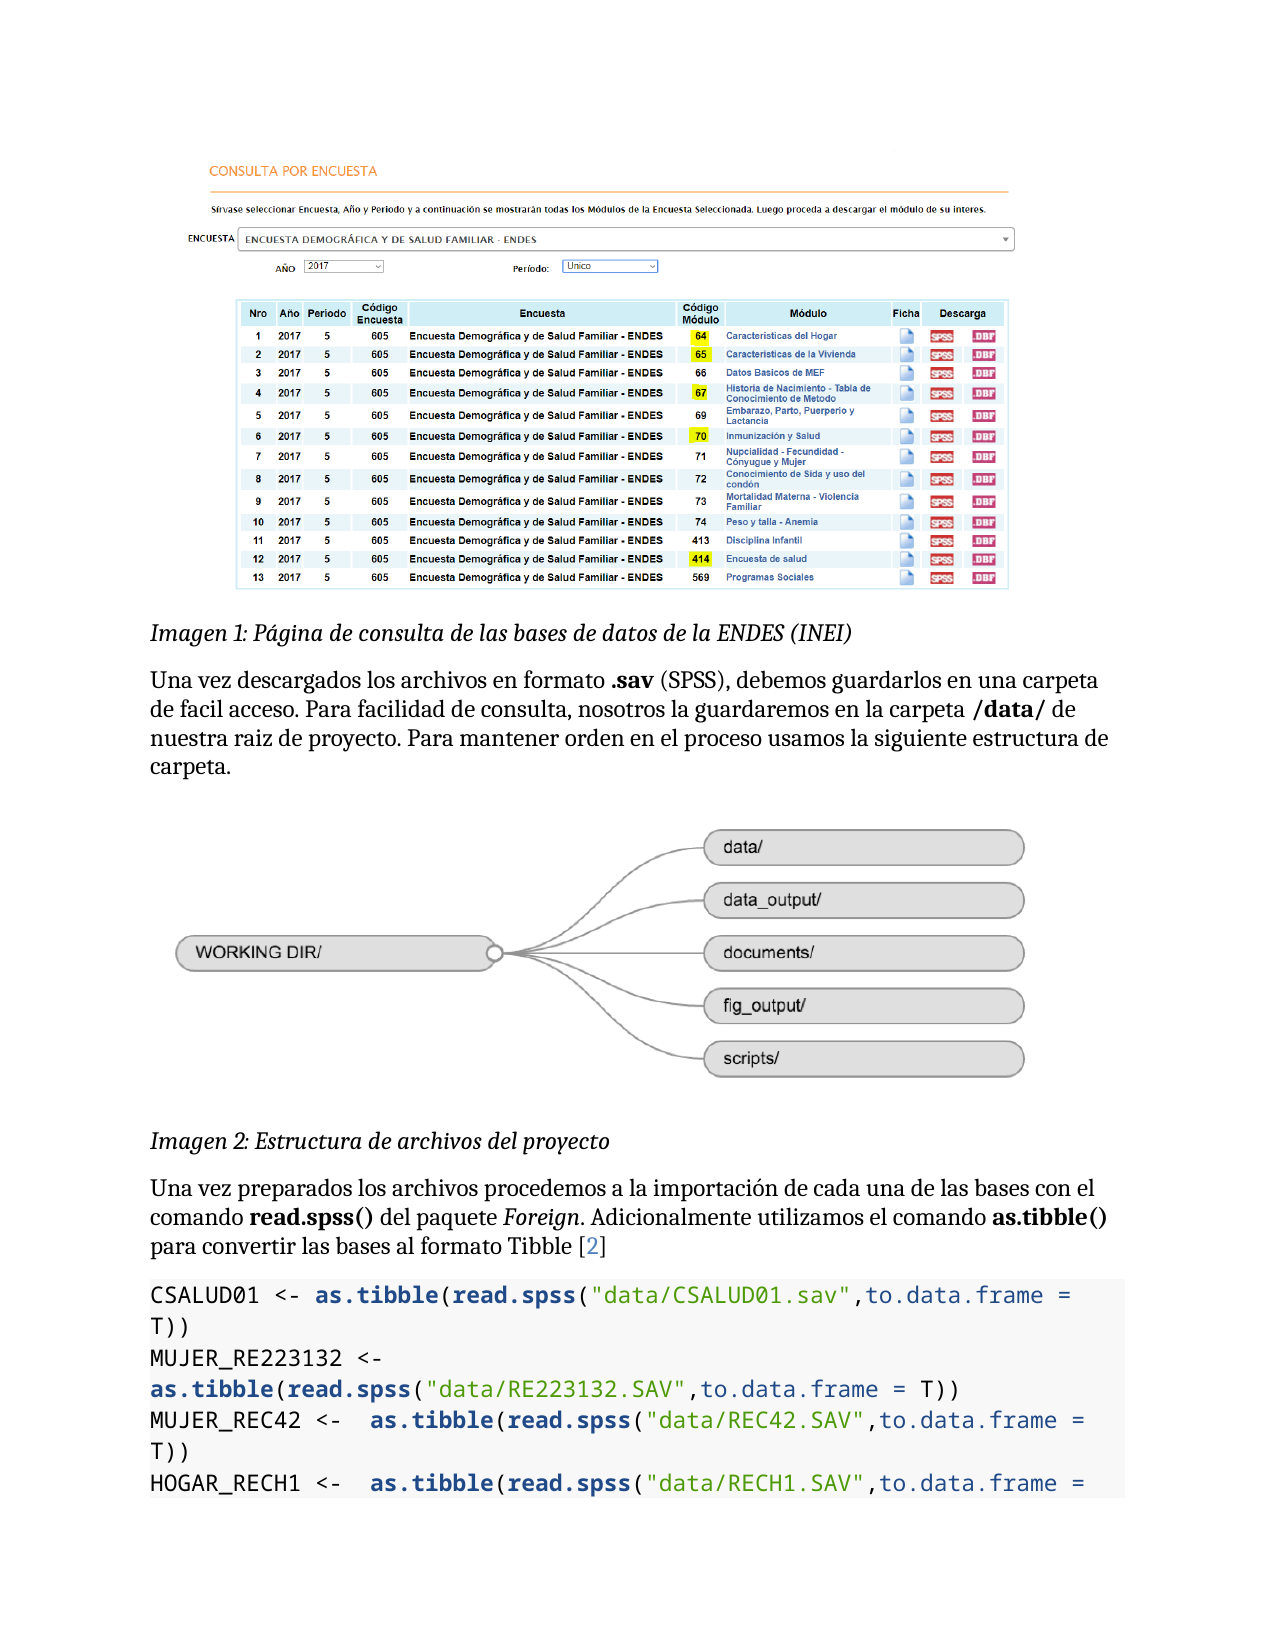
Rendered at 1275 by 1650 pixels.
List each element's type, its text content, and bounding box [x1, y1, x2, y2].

picture [168, 799, 1044, 1106]
text Imagen 1: Página de consulta de las bases de datos de la ENDES (INEI) [150, 618, 1125, 647]
text Una vez descargados los archivos en formato .sav (SPSS), debemos guardarlos en una carpeta de facil acceso. Para facilidad de consulta, nosotros la guardaremos en la carpeta /data/ de nuestra raiz de proyecto. Para mantener orden en el proceso usamos la siguiente estructura de carpeta. [150, 666, 1125, 781]
picture [168, 150, 1044, 598]
text Una vez preparados los archivos procedemos a la importación de cada una de las bases con el comando read.spss() del paquete Foreign. Adicionalmente utilizamos el comando as.tibble() para convertir las bases al formato Tibble [2] [150, 1174, 1125, 1260]
text Imagen 2: Estructura de archivos del proyecto [150, 1127, 1125, 1155]
